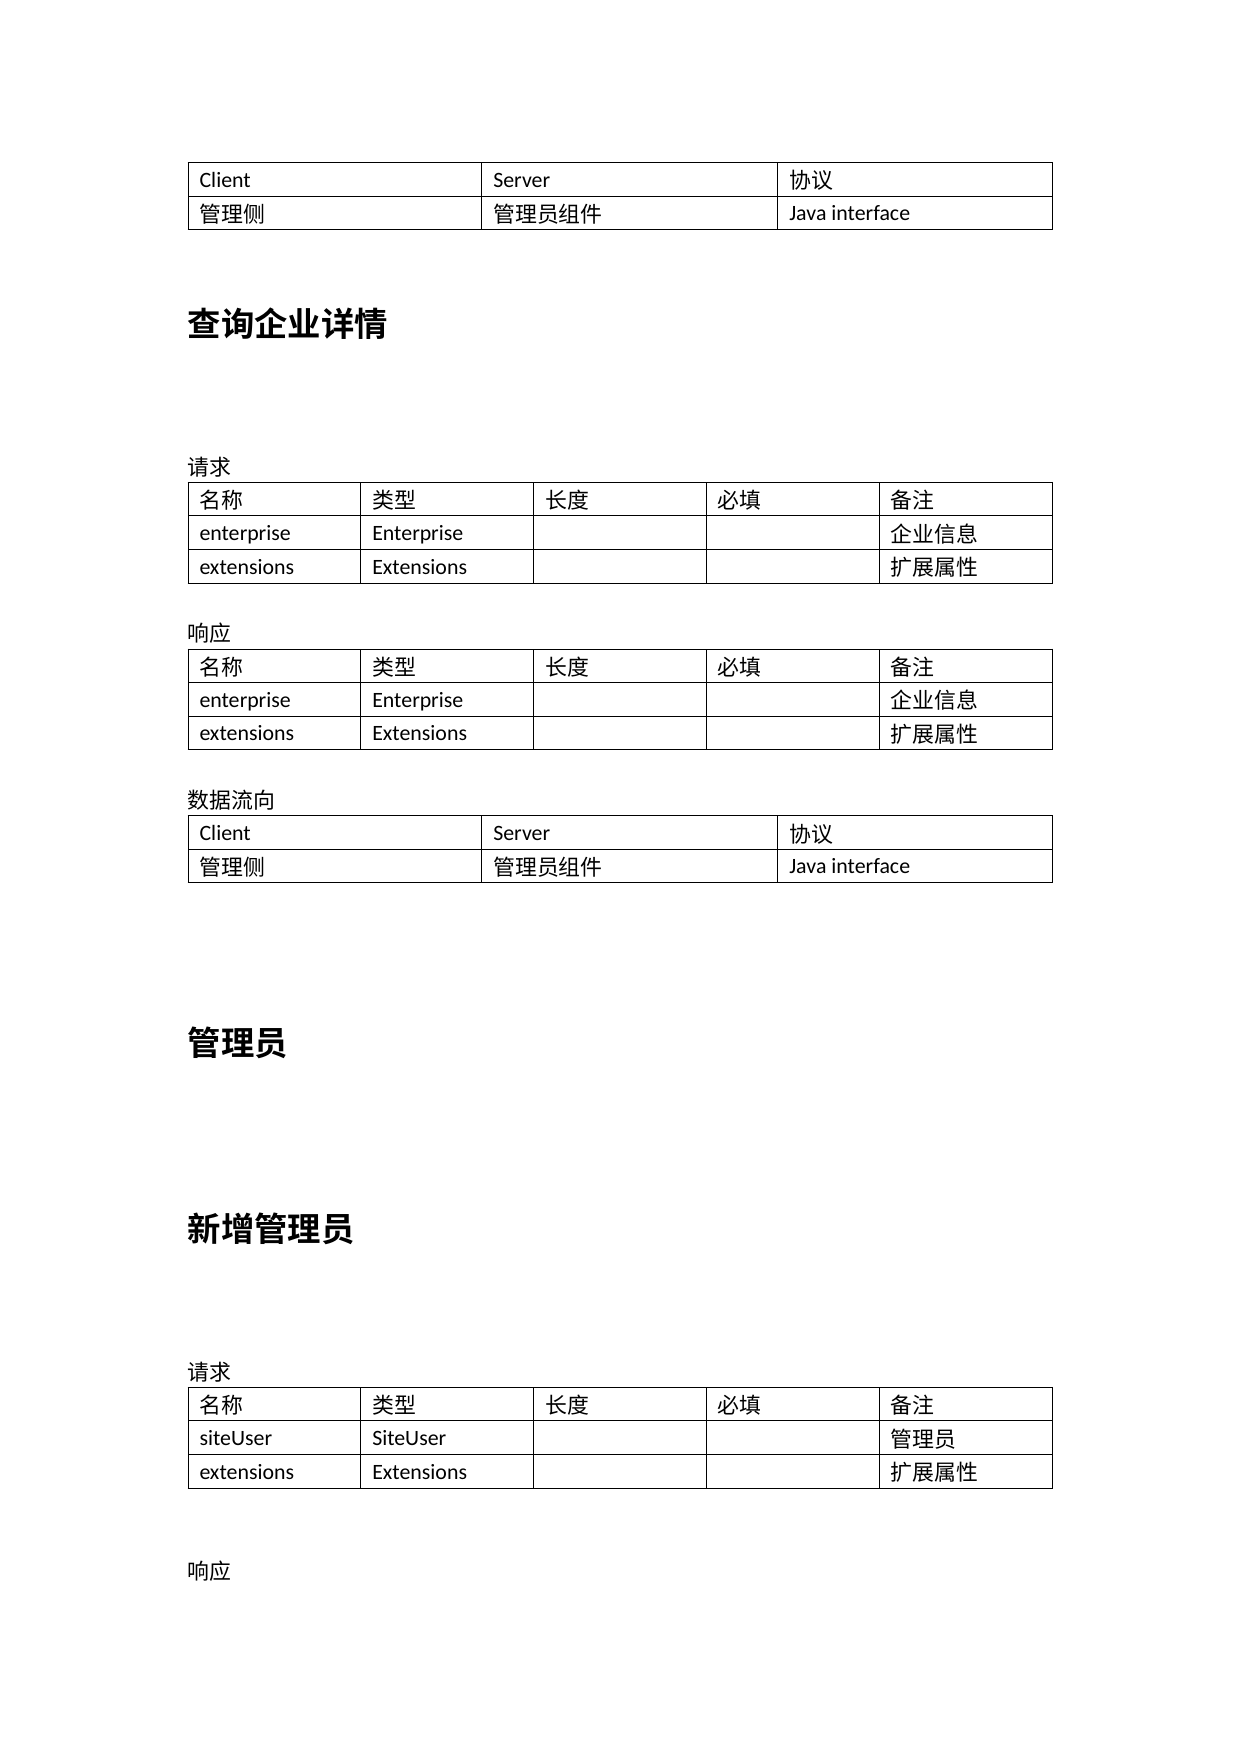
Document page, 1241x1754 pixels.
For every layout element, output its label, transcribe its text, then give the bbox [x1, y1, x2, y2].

table_header 协议 [778, 163, 1052, 196]
table_cell Extensions [361, 717, 533, 749]
table_cell Java interface [778, 850, 1052, 882]
table_header 备注 [880, 1388, 1052, 1420]
table_header Client [189, 816, 481, 849]
subtitle 管理员 [187, 1008, 1053, 1073]
text 请求 [187, 449, 1053, 482]
table_cell Extensions [361, 550, 533, 582]
table_cell 企业信息 [880, 516, 1052, 549]
table_header 备注 [880, 483, 1052, 515]
table_header Server [482, 816, 777, 849]
table_header 名称 [189, 1388, 360, 1420]
text 请求 [187, 1354, 1053, 1387]
table_header 名称 [189, 650, 360, 682]
table_cell [707, 683, 879, 716]
table_header 名称 [189, 483, 360, 515]
table_header 必填 [707, 483, 879, 515]
subtitle 新增管理员 [187, 1195, 1053, 1260]
table_header 必填 [707, 650, 879, 682]
table_cell extensions [189, 717, 360, 749]
table_cell [534, 1455, 706, 1487]
table_header 长度 [534, 1388, 706, 1420]
table_cell 扩展属性 [880, 717, 1052, 749]
table_header 类型 [361, 483, 533, 515]
table_cell [534, 516, 706, 549]
table_cell 管理员组件 [482, 197, 777, 229]
table_cell [707, 717, 879, 749]
table_header Client [189, 163, 481, 196]
table_cell [534, 1421, 706, 1454]
text 响应 [187, 1553, 1053, 1586]
table_cell Enterprise [361, 516, 533, 549]
table_header 备注 [880, 650, 1052, 682]
table_cell 管理侧 [189, 850, 481, 882]
table_cell [707, 1421, 879, 1454]
table_cell siteUser [189, 1421, 360, 1454]
text 数据流向 [187, 783, 1053, 815]
table_cell [534, 717, 706, 749]
table_cell enterprise [189, 683, 360, 716]
subtitle 查询企业详情 [187, 290, 1053, 355]
table_header 必填 [707, 1388, 879, 1420]
table_header 类型 [361, 1388, 533, 1420]
table_cell enterprise [189, 516, 360, 549]
table_header 长度 [534, 650, 706, 682]
table_cell [707, 1455, 879, 1487]
table_cell Enterprise [361, 683, 533, 716]
table_cell extensions [189, 1455, 360, 1487]
table_header 长度 [534, 483, 706, 515]
table_cell SiteUser [361, 1421, 533, 1454]
table_cell 管理员组件 [482, 850, 777, 882]
table_header Server [482, 163, 777, 196]
table_header 协议 [778, 816, 1052, 849]
table_cell [534, 550, 706, 582]
table_cell [707, 550, 879, 582]
table_cell Java interface [778, 197, 1052, 229]
table_header 类型 [361, 650, 533, 682]
table_cell Extensions [361, 1455, 533, 1487]
table_cell [534, 683, 706, 716]
table_cell [707, 516, 879, 549]
table_cell 管理侧 [189, 197, 481, 229]
table_cell 扩展属性 [880, 550, 1052, 582]
text 响应 [187, 616, 1053, 648]
table_cell 企业信息 [880, 683, 1052, 716]
table_cell 管理员 [880, 1421, 1052, 1454]
table_cell 扩展属性 [880, 1455, 1052, 1487]
table_cell extensions [189, 550, 360, 582]
